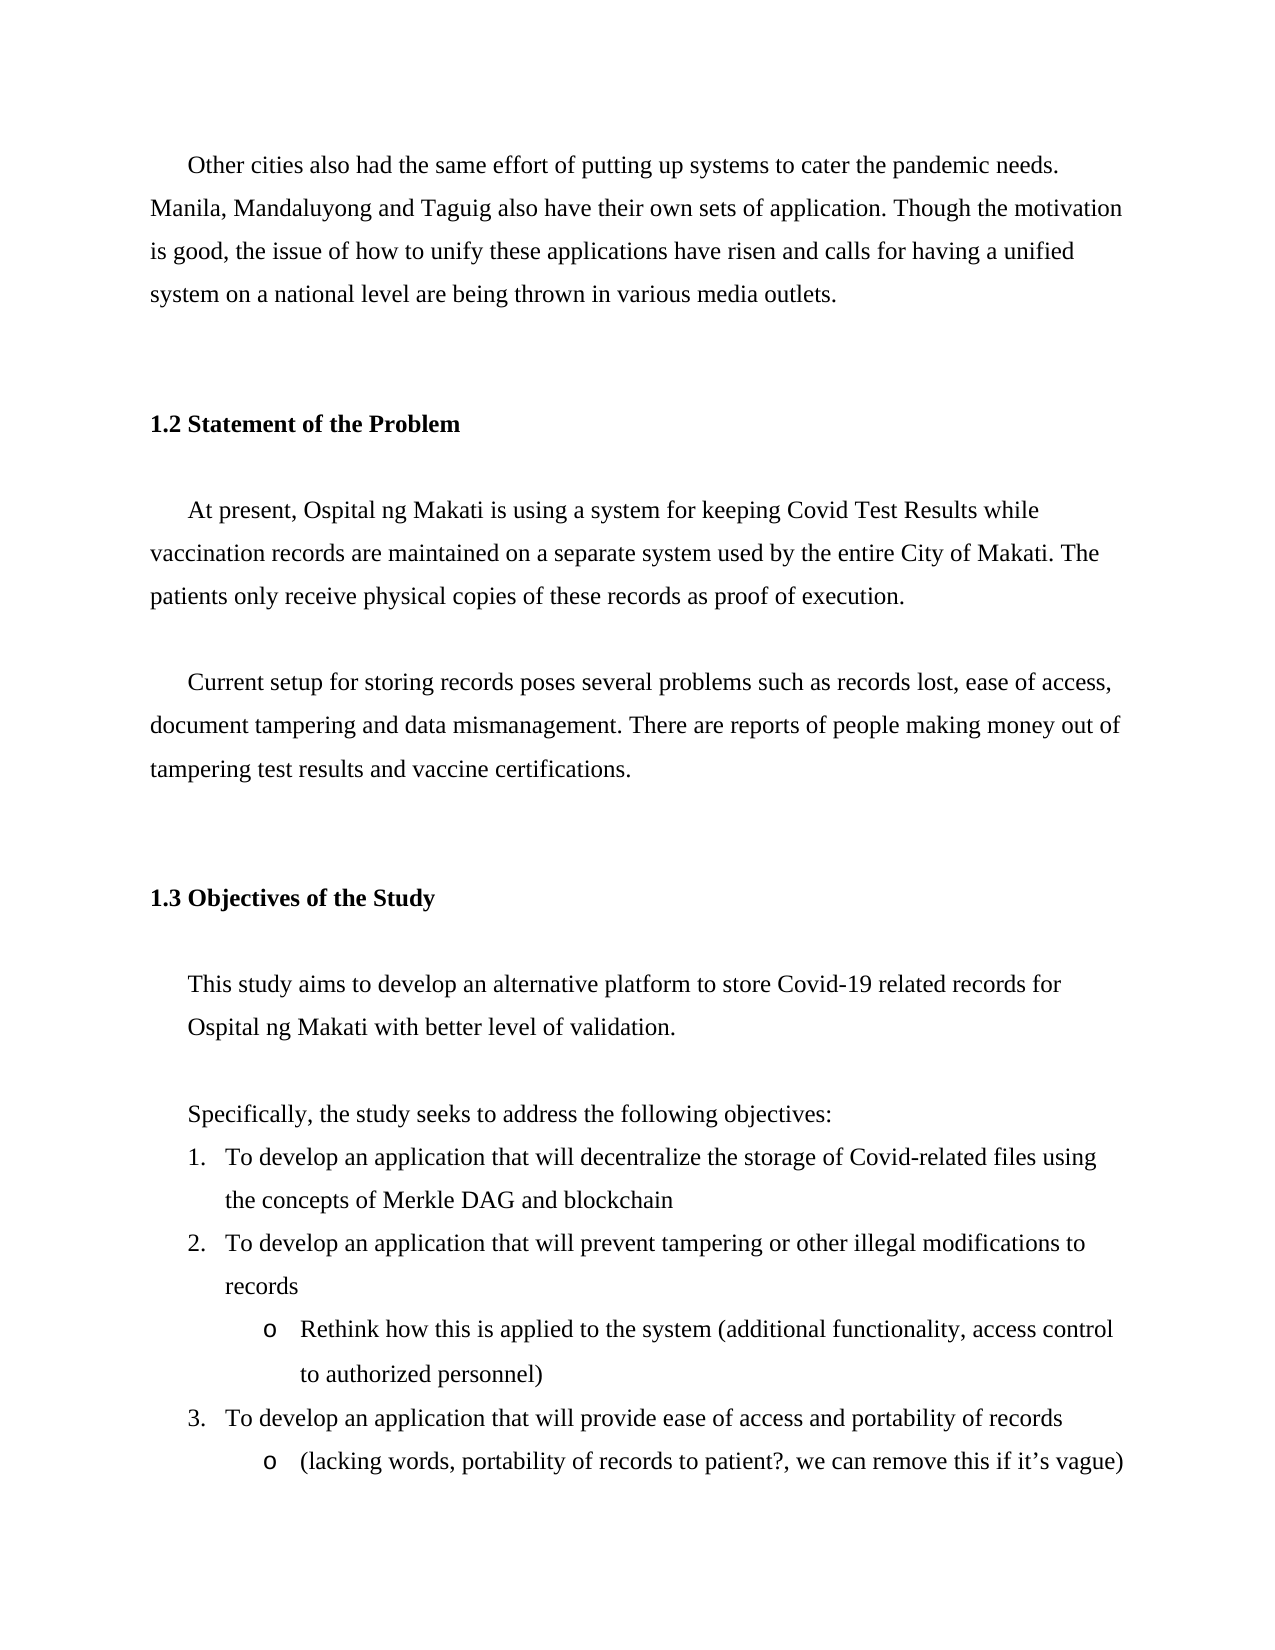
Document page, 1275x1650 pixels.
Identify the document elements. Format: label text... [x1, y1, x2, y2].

text At present, Ospital ng Makati is using a system for keeping Covid Test Results while vaccination records are maintained on a separate system used by the entire City of Makati. The patients only receive physical copies of these records as proof of execution. [150, 495, 1125, 610]
list To develop an application that will prevent tampering or other illegal modifications to records [187, 1228, 1125, 1300]
list Objectives of the Study [150, 883, 1125, 912]
text Other cities also had the same effort of putting up systems to cater the pandemic needs. Manila, Mandaluyong and Taguig also have their own sets of application. Though the motivation is good, the issue of how to unify these applications have risen and calls for having a unified system on a national level are being thrown in various media outlets. [150, 150, 1125, 308]
text Current setup for storing records poses several problems such as records lost, ease of access, document tampering and data mismanagement. There are reports of people making money out of tampering test results and vaccine certifications. [150, 667, 1125, 782]
list To develop an application that will provide ease of access and portability of records [187, 1403, 1125, 1431]
list Statement of the Problem [150, 409, 1125, 437]
list (lacking words, portability of records to patient?, we can remove this if it’s vague) [262, 1446, 1125, 1477]
list Specifically, the study seeks to address the following objectives: [187, 1099, 1125, 1127]
list This study aims to develop an alternative platform to store Covid-19 related records for Ospital ng Makati with better level of validation. [187, 969, 1125, 1041]
list To develop an application that will decentralize the storage of Covid-related files using the concepts of Merkle DAG and blockchain [187, 1142, 1125, 1214]
list Rethink how this is applied to the system (additional functionality, access control to authorized personnel) [262, 1314, 1125, 1388]
